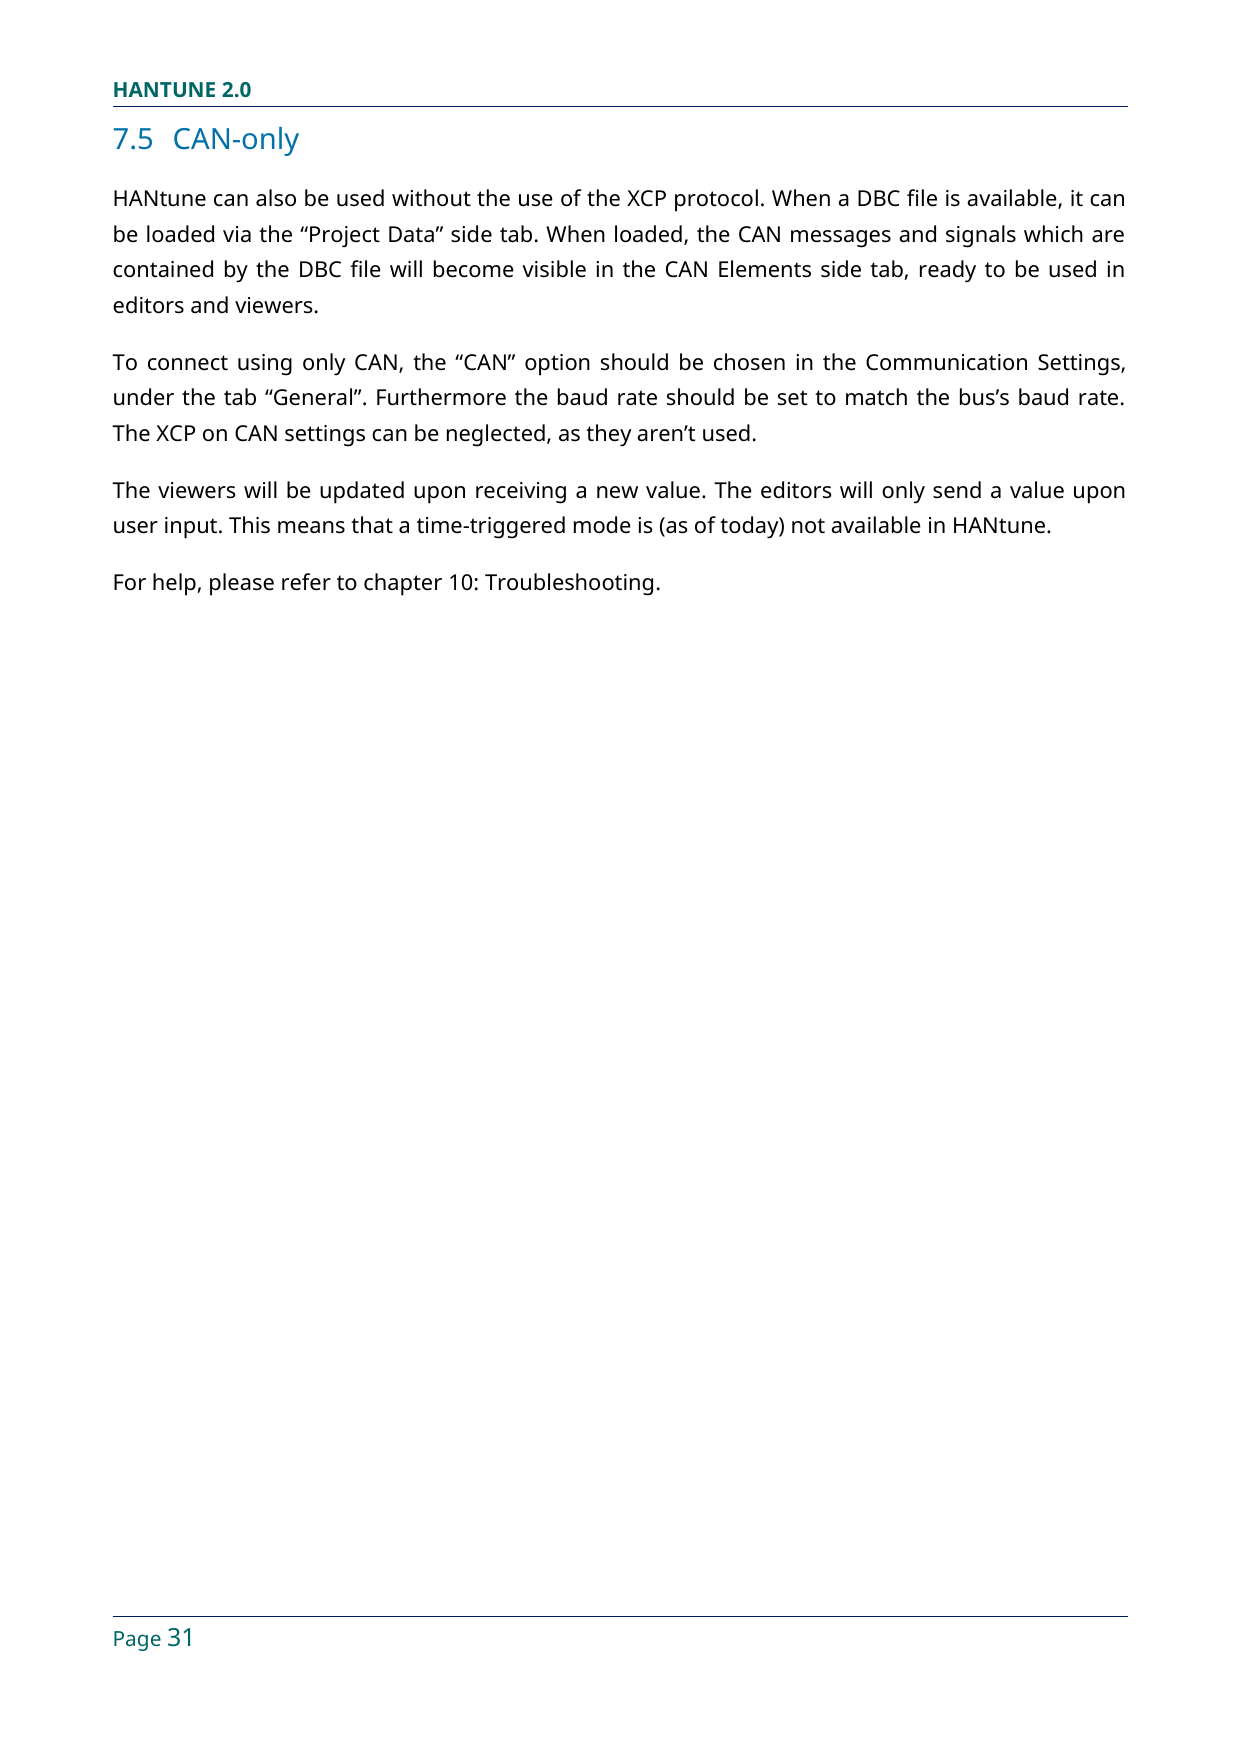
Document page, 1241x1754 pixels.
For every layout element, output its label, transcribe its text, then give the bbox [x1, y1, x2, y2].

text For help, please refer to chapter 10: Troubleshooting. [112, 567, 1128, 597]
subtitle CAN-only [112, 118, 1128, 158]
text To connect using only CAN, the “CAN” option should be chosen in the Communication Settings, under the tab “General”. Furthermore the baud rate should be set to match the bus’s baud rate. The XCP on CAN settings can be neglected, as they aren’t used. [112, 347, 1128, 448]
text HANtune can also be used without the use of the XCP protocol. When a DBC file is available, it can be loaded via the “Project Data” side tab. When loaded, the CAN messages and signals which are contained by the DBC file will become visible in the CAN Elements side tab, ready to be used in editors and viewers. [112, 183, 1128, 320]
text The viewers will be updated upon receiving a new value. The editors will only send a value upon user input. This means that a time-triggered mode is (as of today) not available in HANtune. [112, 474, 1128, 540]
